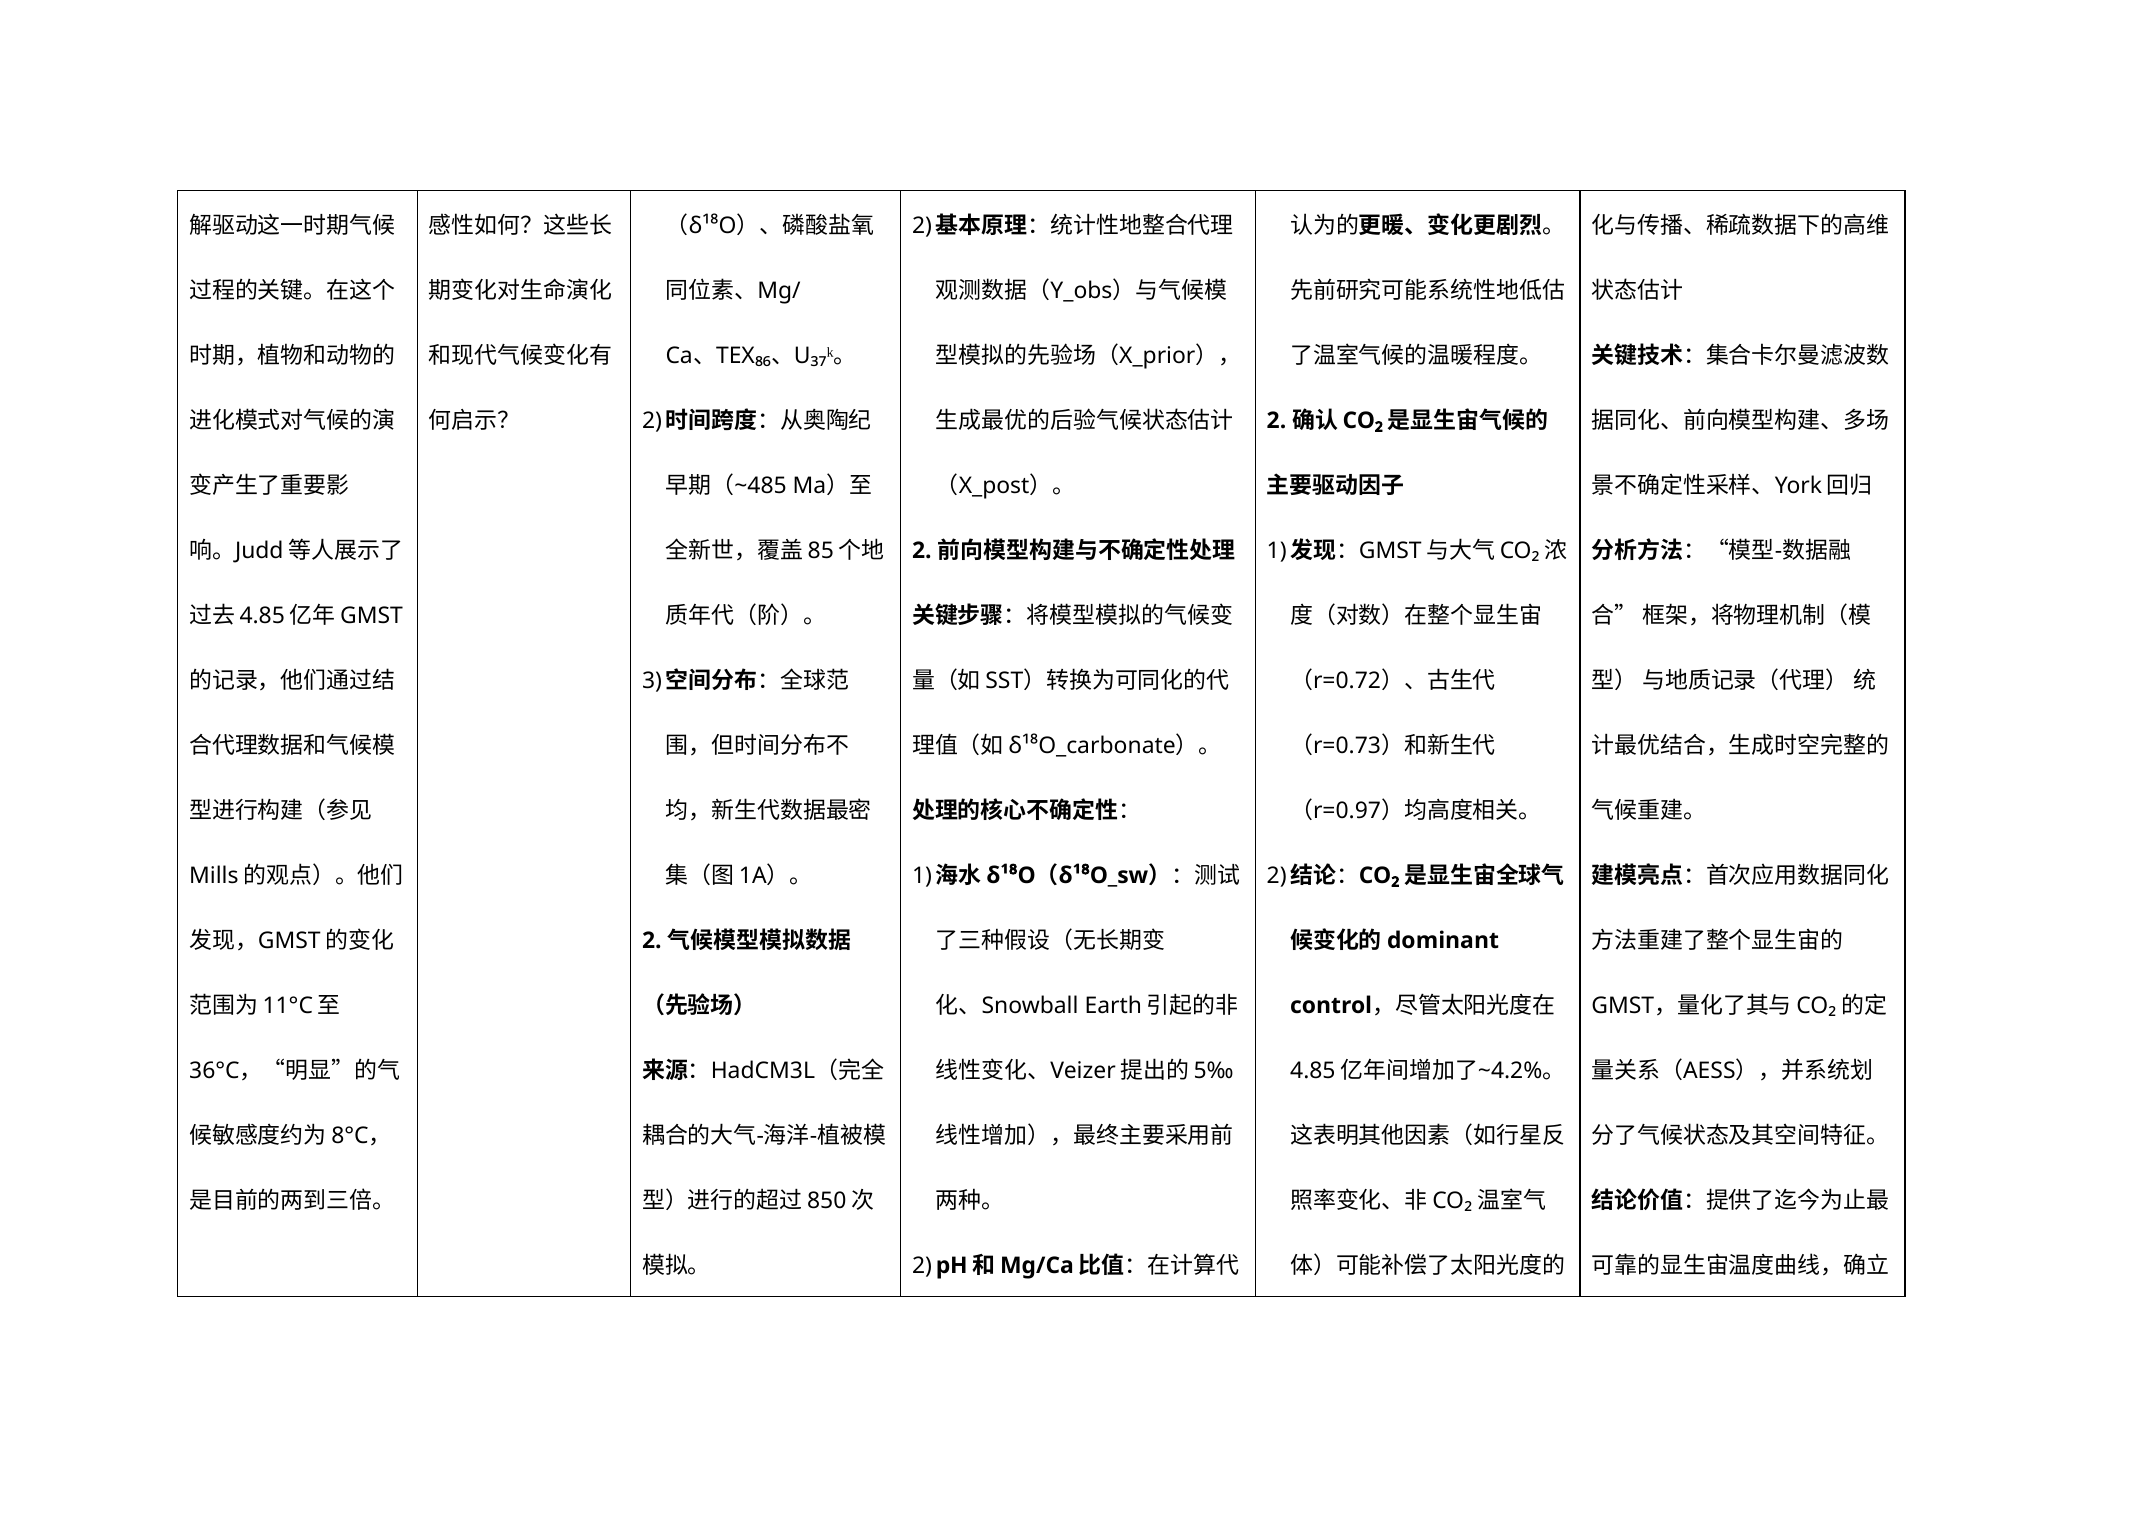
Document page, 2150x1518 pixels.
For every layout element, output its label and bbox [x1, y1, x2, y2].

table_cell [418, 191, 630, 1296]
table_cell [631, 191, 900, 1296]
table_cell [1256, 191, 1579, 1296]
table_cell [178, 191, 417, 1296]
table_cell [1581, 191, 1904, 1296]
table_cell [901, 191, 1255, 1296]
